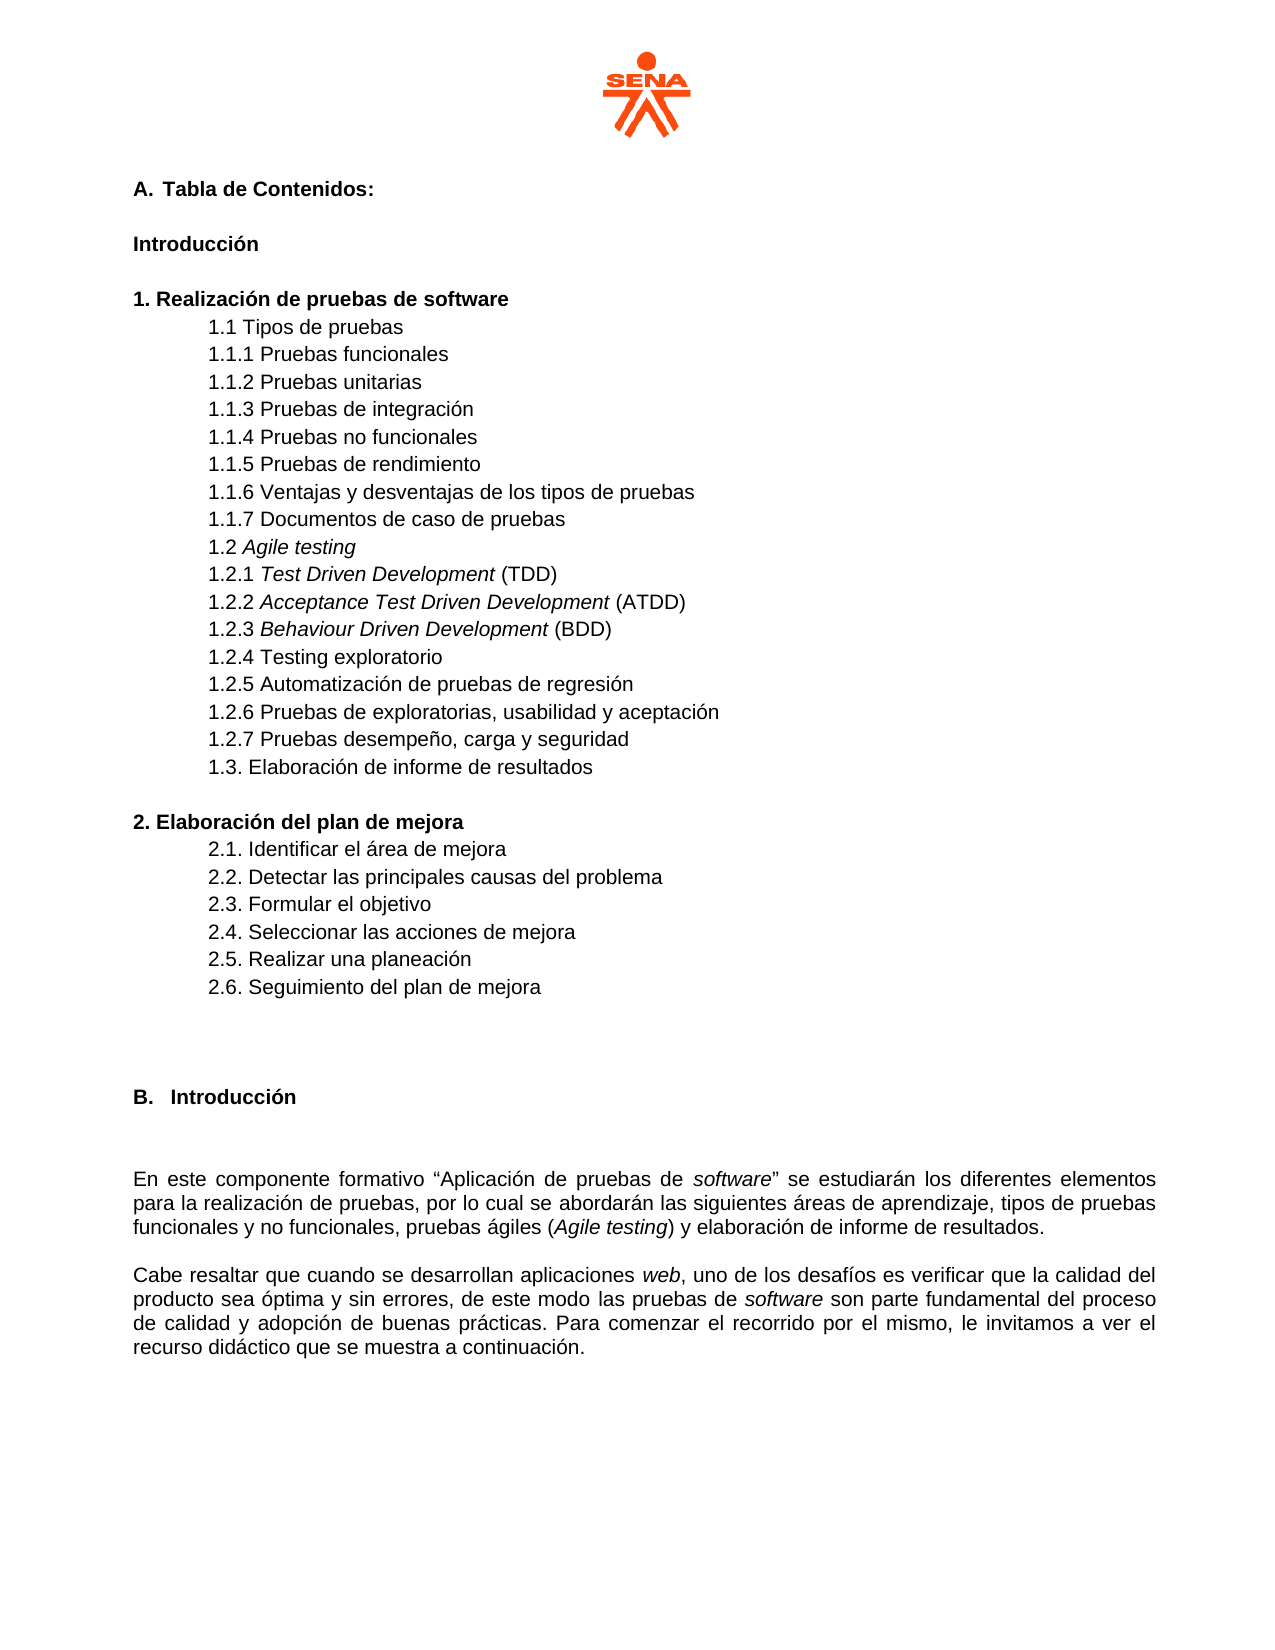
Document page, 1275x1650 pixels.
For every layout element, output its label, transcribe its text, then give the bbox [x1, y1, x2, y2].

text 1.2.1 Test Driven Development (TDD) [133, 562, 1157, 586]
text 1.2.5 Automatización de pruebas de regresión [133, 672, 1157, 696]
text 2.6. Seguimiento del plan de mejora [133, 975, 1157, 999]
text 1.2.6 Pruebas de exploratorias, usabilidad y aceptación [133, 700, 1157, 724]
text 1.2.7 Pruebas desempeño, carga y seguridad [133, 727, 1157, 751]
text 1.2 Agile testing [133, 535, 1157, 559]
text 1.2.4 Testing exploratorio [133, 645, 1157, 669]
text 1.1.7 Documentos de caso de pruebas [133, 507, 1157, 531]
text 1.1.4 Pruebas no funcionales [133, 425, 1157, 449]
text 1.1.2 Pruebas unitarias [133, 370, 1157, 394]
text Cabe resaltar que cuando se desarrollan aplicaciones web, uno de los desafíos es verificar que la calidad del producto sea óptima y sin errores, de este modo las pruebas de software son parte fundamental del proceso de calidad y adopción de buenas prácticas. Para comenzar el recorrido por el mismo, le invitamos a ver el recurso didáctico que se muestra a continuación. [133, 1263, 1157, 1359]
text 2.4. Seleccionar las acciones de mejora [133, 920, 1157, 944]
text 1.1.3 Pruebas de integración [133, 397, 1157, 421]
text 1.1.1 Pruebas funcionales [133, 342, 1157, 366]
text 1.3. Elaboración de informe de resultados [133, 755, 1157, 779]
text 1.1 Tipos de pruebas [133, 315, 1157, 339]
text 1.2.2 Acceptance Test Driven Development (ATDD) [133, 590, 1157, 614]
list Introducción [133, 1085, 1157, 1109]
text 1. Realización de pruebas de software [133, 287, 1157, 311]
list Tabla de Contenidos: [133, 177, 1157, 201]
text 2.3. Formular el objetivo [133, 892, 1157, 916]
text 1.2.3 Behaviour Driven Development (BDD) [133, 617, 1157, 641]
text 2.1. Identificar el área de mejora [133, 837, 1157, 861]
text 2.2. Detectar las principales causas del problema [133, 865, 1157, 889]
picture [593, 48, 697, 142]
text 2. Elaboración del plan de mejora [133, 810, 1157, 834]
text Introducción [133, 232, 1157, 256]
text 2.5. Realizar una planeación [133, 947, 1157, 971]
text En este componente formativo “Aplicación de pruebas de software” se estudiarán los diferentes elementos para la realización de pruebas, por lo cual se abordarán las siguientes áreas de aprendizaje, tipos de pruebas funcionales y no funcionales, pruebas ágiles (Agile testing) y elaboración de informe de resultados. [133, 1167, 1157, 1239]
text 1.1.6 Ventajas y desventajas de los tipos de pruebas [133, 480, 1157, 504]
text 1.1.5 Pruebas de rendimiento [133, 452, 1157, 476]
